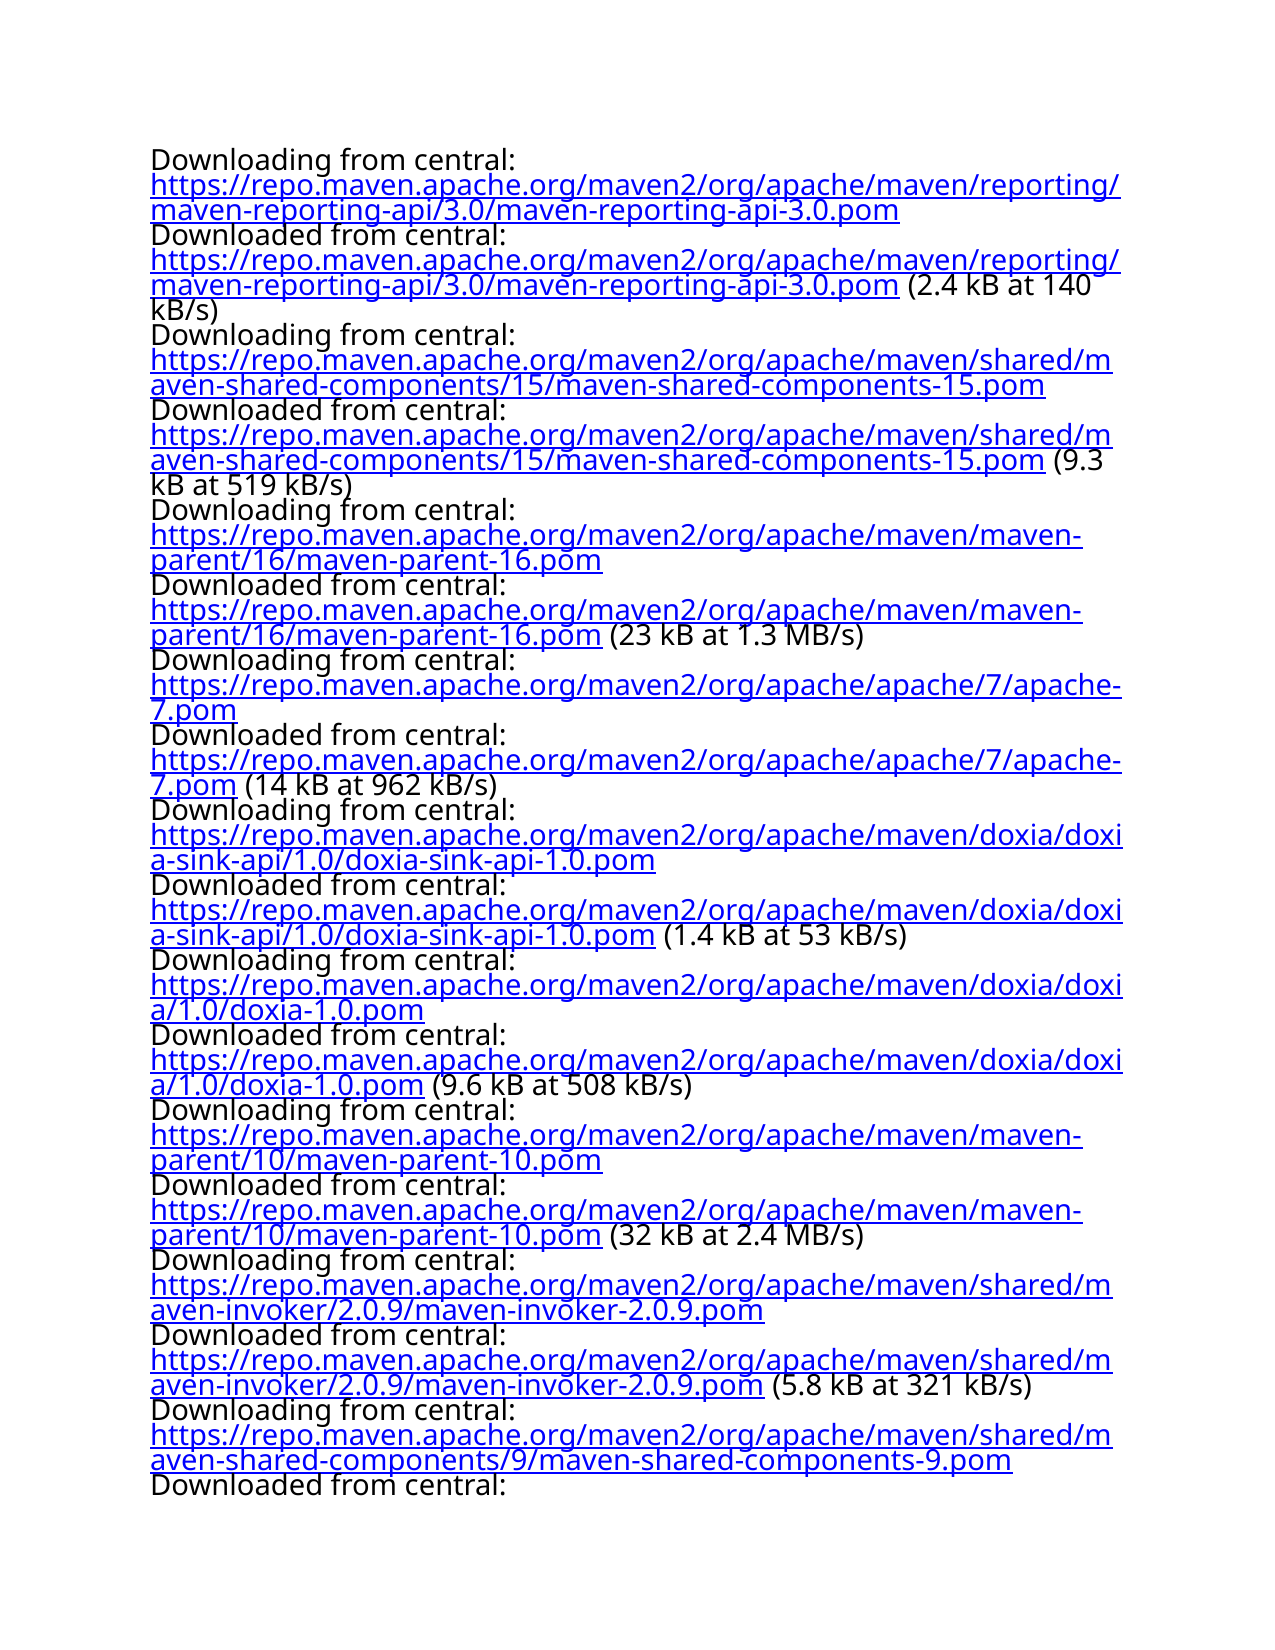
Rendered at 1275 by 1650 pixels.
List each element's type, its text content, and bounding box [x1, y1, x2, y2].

text Downloaded from central: https://repo.maven.apache.org/maven2/org/apache/maven/maven-parent/16/maven-parent-16.pom (23 kB at 1.3 MB/s) [150, 575, 1125, 650]
text Downloading from central: https://repo.maven.apache.org/maven2/org/apache/maven/shared/maven-shared-components/15/maven-shared-components-15.pom [150, 325, 1125, 400]
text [150, 1475, 1125, 1500]
text Downloaded from central: https://repo.maven.apache.org/maven2/org/apache/maven/maven-parent/10/maven-parent-10.pom (32 kB at 2.4 MB/s) [150, 1175, 1125, 1250]
text Downloaded from central: https://repo.maven.apache.org/maven2/org/apache/maven/doxia/doxia/1.0/doxia-1.0.pom (9.6 kB at 508 kB/s) [150, 1025, 1125, 1100]
text Downloading from central: https://repo.maven.apache.org/maven2/org/apache/maven/doxia/doxia-sink-api/1.0/doxia-sink-api-1.0.pom [150, 800, 1125, 875]
text Downloaded from central: https://repo.maven.apache.org/maven2/org/apache/maven/doxia/doxia-sink-api/1.0/doxia-sink-api-1.0.pom (1.4 kB at 53 kB/s) [150, 875, 1125, 950]
text Downloading from central: https://repo.maven.apache.org/maven2/org/apache/maven/maven-parent/16/maven-parent-16.pom [150, 500, 1125, 575]
text Downloaded from central: https://repo.maven.apache.org/maven2/org/apache/apache/7/apache-7.pom (14 kB at 962 kB/s) [150, 725, 1125, 800]
text Downloading from central: https://repo.maven.apache.org/maven2/org/apache/maven/reporting/maven-reporting-api/3.0/maven-reporting-api-3.0.pom [150, 150, 1125, 225]
text Downloading from central: https://repo.maven.apache.org/maven2/org/apache/maven/maven-parent/10/maven-parent-10.pom [150, 1100, 1125, 1175]
text Downloaded from central: https://repo.maven.apache.org/maven2/org/apache/maven/shared/maven-invoker/2.0.9/maven-invoker-2.0.9.pom (5.8 kB at 321 kB/s) [150, 1325, 1125, 1400]
text Downloaded from central: https://repo.maven.apache.org/maven2/org/apache/maven/reporting/maven-reporting-api/3.0/maven-reporting-api-3.0.pom (2.4 kB at 140 kB/s) [150, 225, 1125, 325]
text Downloading from central: https://repo.maven.apache.org/maven2/org/apache/maven/shared/maven-invoker/2.0.9/maven-invoker-2.0.9.pom [150, 1250, 1125, 1325]
text Downloading from central: https://repo.maven.apache.org/maven2/org/apache/maven/shared/maven-shared-components/9/maven-shared-components-9.pom [150, 1400, 1125, 1475]
text Downloaded from central: https://repo.maven.apache.org/maven2/org/apache/maven/shared/maven-shared-components/15/maven-shared-components-15.pom (9.3 kB at 519 kB/s) [150, 400, 1125, 500]
text Downloading from central: https://repo.maven.apache.org/maven2/org/apache/maven/doxia/doxia/1.0/doxia-1.0.pom [150, 950, 1125, 1025]
text Downloading from central: https://repo.maven.apache.org/maven2/org/apache/apache/7/apache-7.pom [150, 650, 1125, 725]
